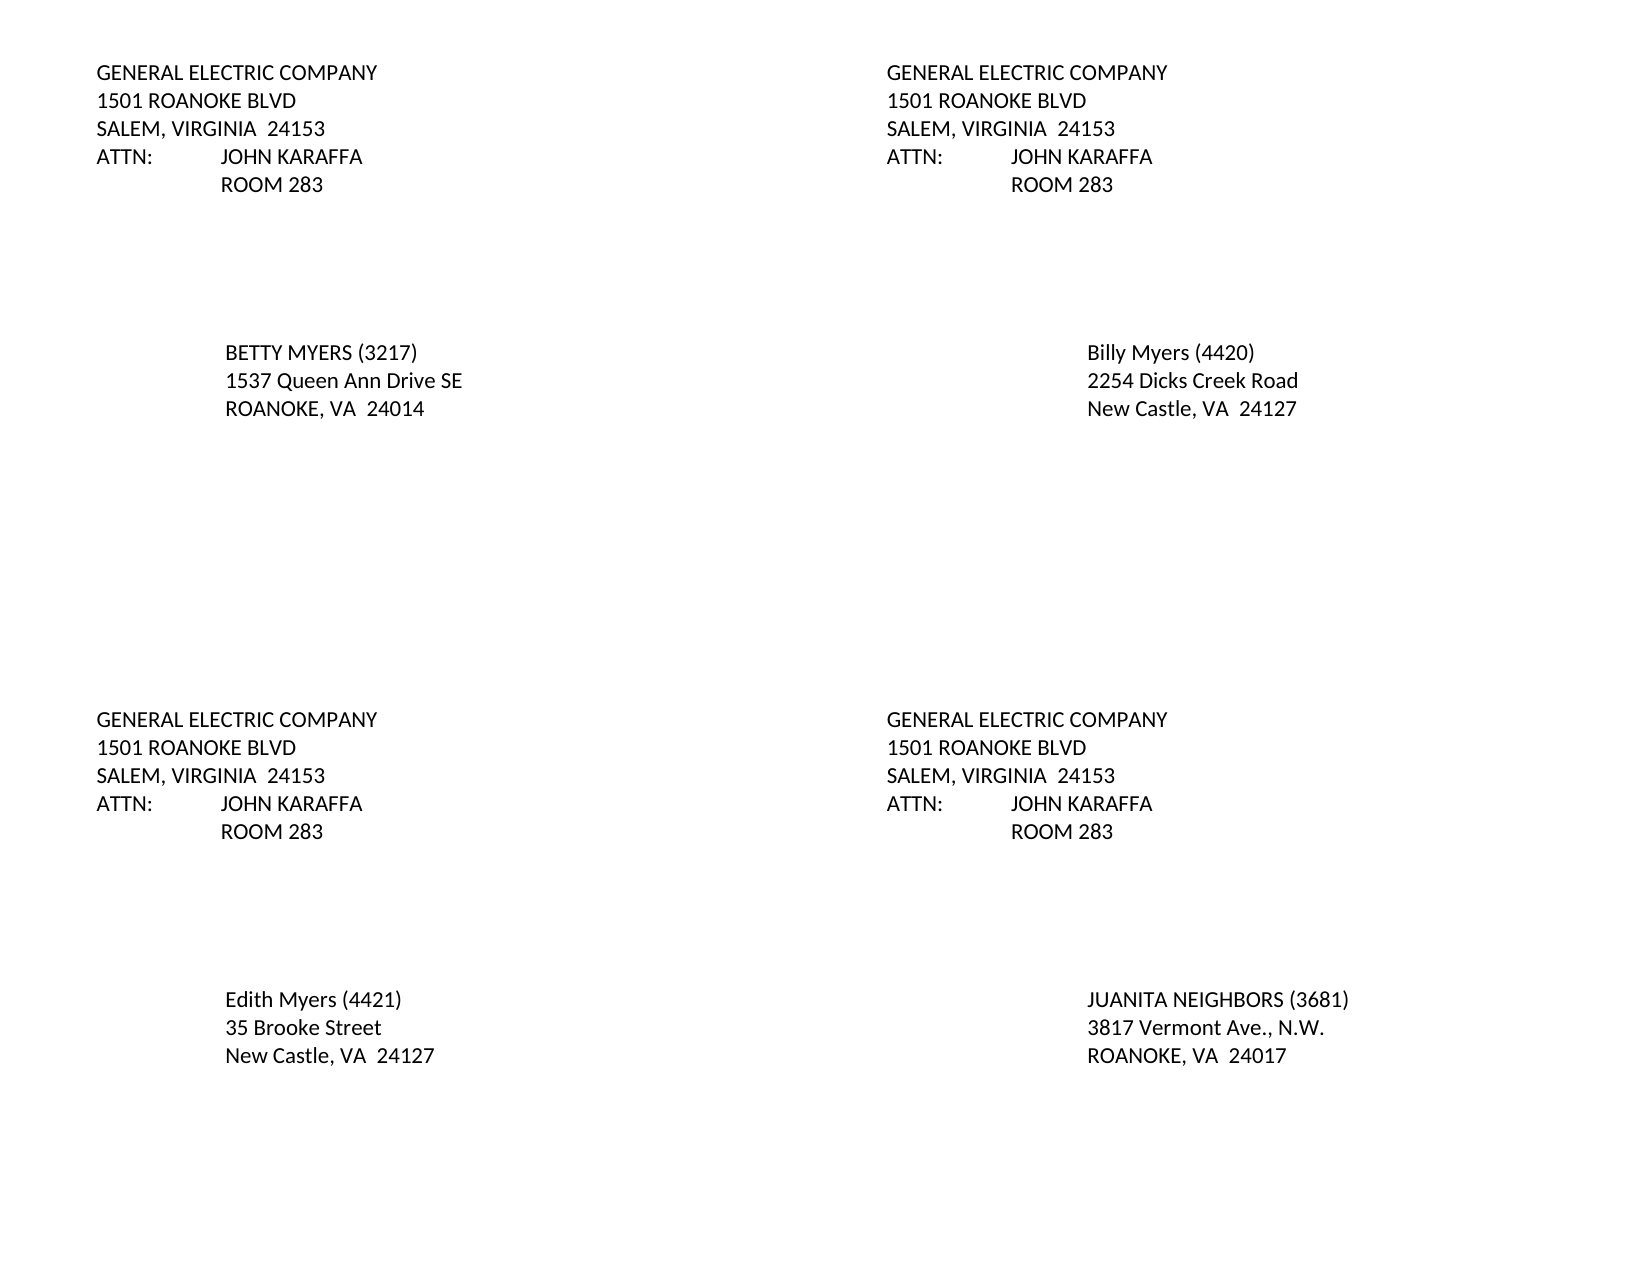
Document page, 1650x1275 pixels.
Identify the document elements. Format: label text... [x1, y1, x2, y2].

table_cell GENERAL ELECTRIC COMPANY 1501 ROANOKE BLVD SALEM, VIRGINIA 24153 ATTN: JOHN KARAFFA ROOM 283 JUANITA NEIGHBORS (3681) 3817 Vermont Ave., N.W. ROANOKE, VA 24017 [850, 649, 1571, 1211]
table_header GENERAL ELECTRIC COMPANY 1501 ROANOKE BLVD SALEM, VIRGINIA 24153 ATTN: JOHN KARAFFA ROOM 283 Billy Myers (4420) 2254 Dicks Creek Road New Castle, VA 24127 [850, 30, 1571, 649]
table_header GENERAL ELECTRIC COMPANY 1501 ROANOKE BLVD SALEM, VIRGINIA 24153 ATTN: JOHN KARAFFA ROOM 283 BETTY MYERS (3217) 1537 Queen Ann Drive SE ROANOKE, VA 24014 [59, 30, 849, 649]
table_cell GENERAL ELECTRIC COMPANY 1501 ROANOKE BLVD SALEM, VIRGINIA 24153 ATTN: JOHN KARAFFA ROOM 283 Edith Myers (4421) 35 Brooke Street New Castle, VA 24127 [59, 649, 849, 1211]
